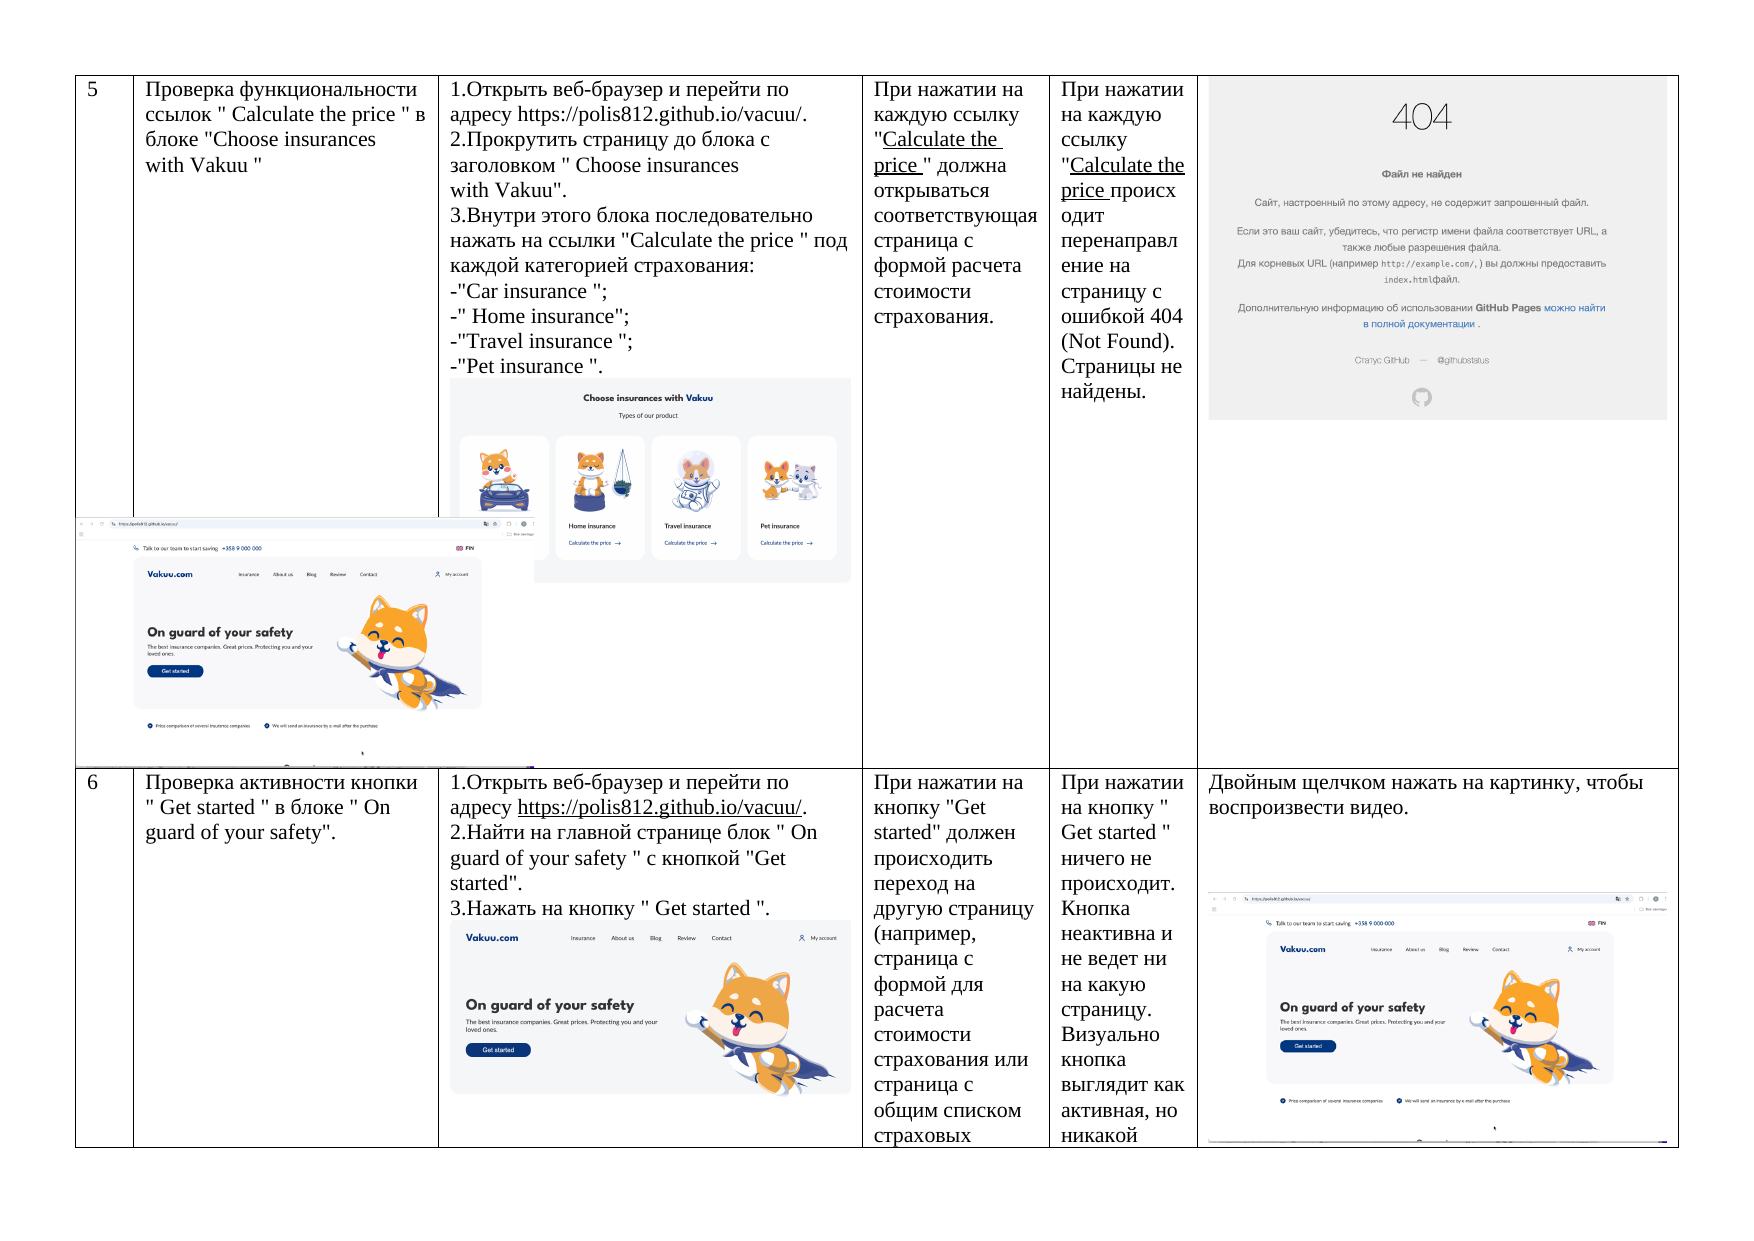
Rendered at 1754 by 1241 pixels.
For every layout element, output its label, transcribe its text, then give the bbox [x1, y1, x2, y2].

picture [1208, 892, 1667, 1143]
table_cell [1198, 76, 1678, 768]
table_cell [134, 769, 438, 1147]
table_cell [439, 769, 862, 1147]
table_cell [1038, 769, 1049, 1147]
table_cell Проверка функциональности ссылок " Calculate the price " в блоке "Choose insurances with Vakuu " [134, 76, 438, 517]
table_cell При нажатии на каждую ссылку "Calculate the price происходит перенаправление на страницу с ошибкой 404 (Not Found). Страницы не найдены. [1050, 76, 1197, 768]
picture [1208, 76, 1668, 420]
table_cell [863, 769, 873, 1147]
table_cell 6 [76, 769, 133, 1147]
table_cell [1050, 769, 1197, 1147]
table_cell 5 [76, 76, 133, 517]
picture [450, 920, 851, 1097]
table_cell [1198, 769, 1678, 1147]
picture [75, 378, 851, 768]
table_cell 1.Открыть веб-браузер и перейти по адресу https://polis812.github.io/vacuu/. 2.Прокрутить страницу до блока с заголовком " Choose insurances with Vakuu". 3.Внутри этого блока последовательно нажать на ссылки "Calculate the price " под каждой категорией страхования: -"Car insurance "; -" Home insurance"; -"Travel insurance "; -"Pet insurance ". [439, 76, 862, 768]
table_cell При нажатии на каждую ссылку "Calculate the price " должна открываться соответствующая страница с формой расчета стоимости страхования. [863, 76, 1049, 768]
